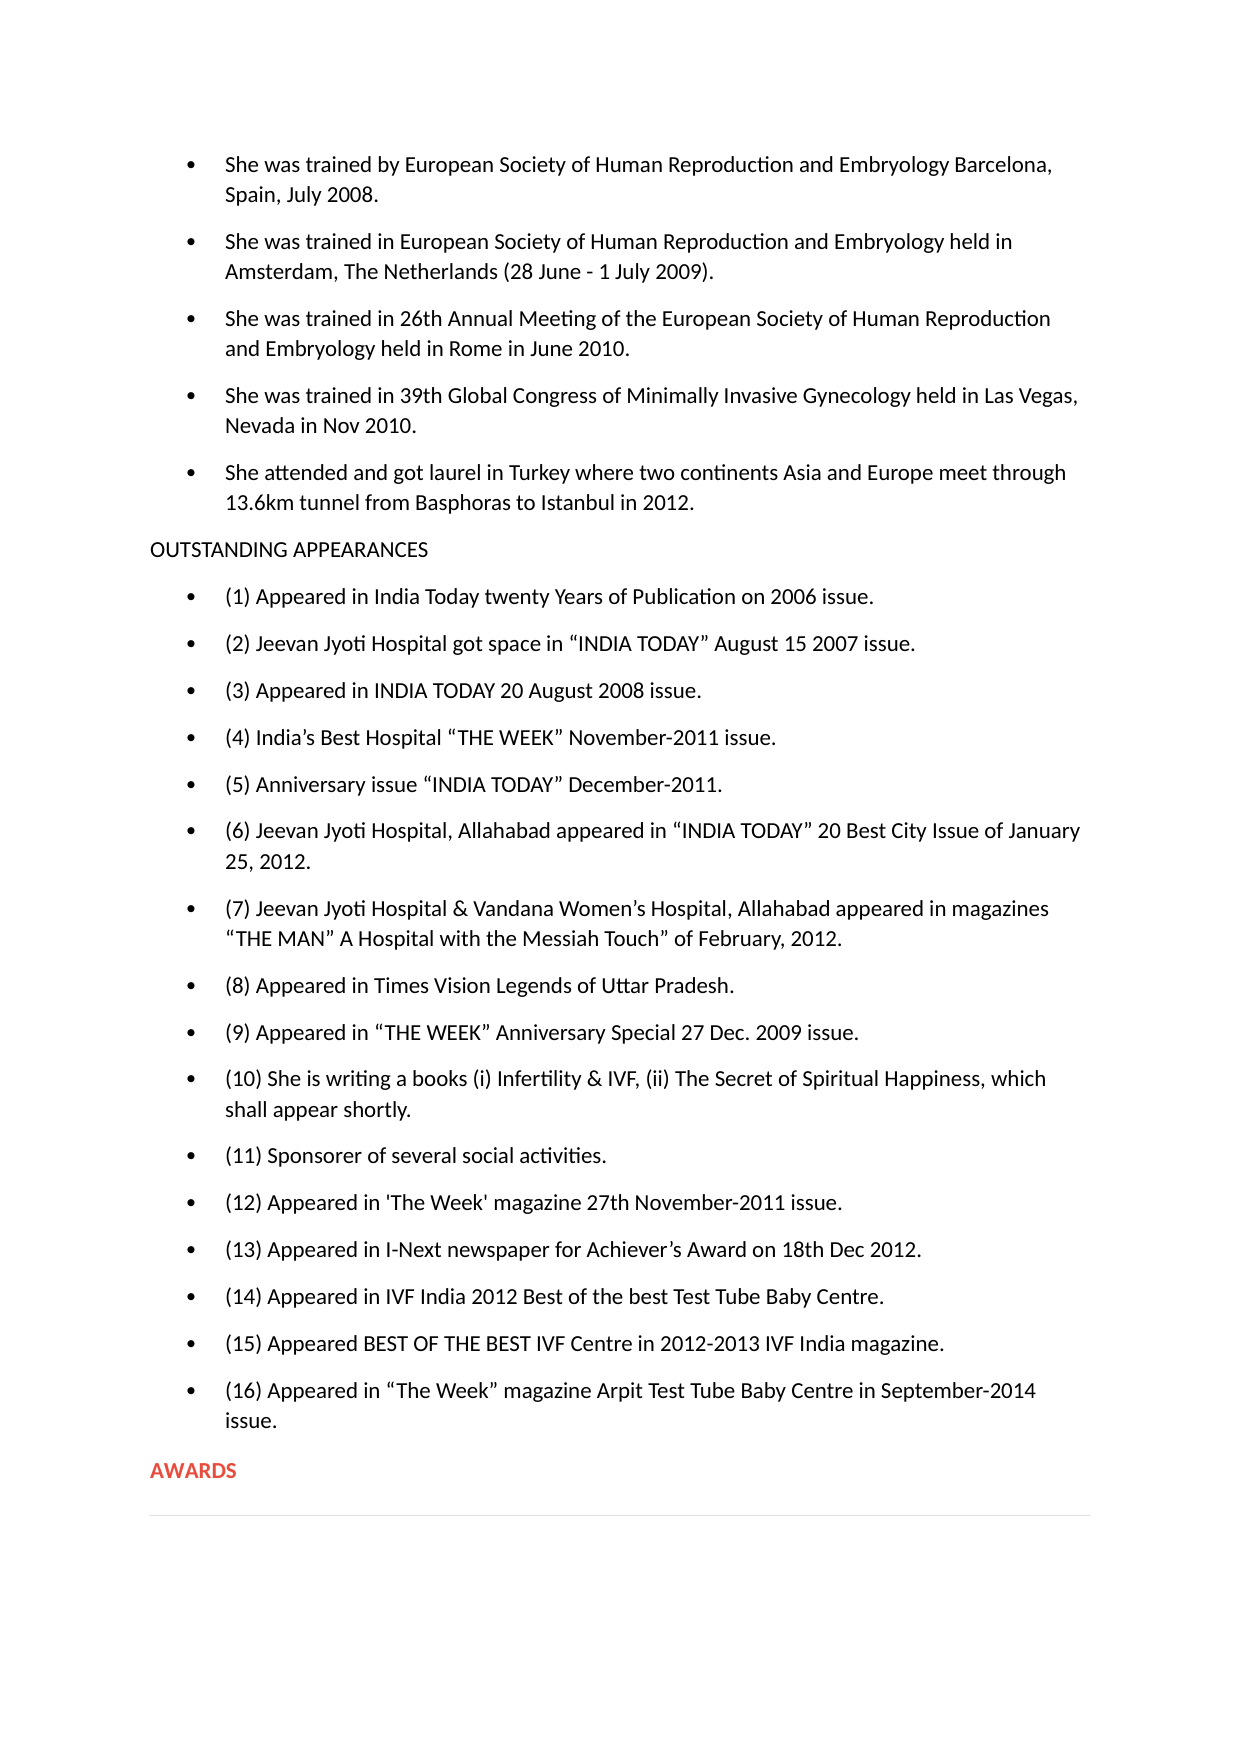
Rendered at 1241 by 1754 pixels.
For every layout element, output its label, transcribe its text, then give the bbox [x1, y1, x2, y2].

text AWARDS [150, 1453, 1090, 1484]
list (7) Jeevan Jyoti Hospital & Vandana Women’s Hospital, Allahabad appeared in magazines “THE MAN” A Hospital with the Messiah Touch” of February, 2012. [187, 894, 1090, 952]
list (12) Appeared in 'The Week' magazine 27th November-2011 issue. [187, 1188, 1090, 1217]
list (10) She is writing a books (i) Infertility & IVF, (ii) The Secret of Spiritual Happiness, which shall appear shortly. [187, 1064, 1090, 1123]
list (13) Appeared in I-Next newspaper for Achiever’s Award on 18th Dec 2012. [187, 1235, 1090, 1263]
list (1) Appeared in India Today twenty Years of Publication on 2006 issue. [187, 582, 1090, 610]
list She was trained in 26th Annual Meeting of the European Society of Human Reproduction and Embryology held in Rome in June 2010. [187, 304, 1090, 362]
text OUTSTANDING APPEARANCES [150, 535, 1090, 563]
list She attended and got laurel in Turkey where two continents Asia and Europe meet through 13.6km tunnel from Basphoras to Istanbul in 2012. [187, 458, 1090, 517]
list She was trained in 39th Global Congress of Minimally Invasive Gynecology held in Las Vegas, Nevada in Nov 2010. [187, 381, 1090, 439]
list (2) Jeevan Jyoti Hospital got space in “INDIA TODAY” August 15 2007 issue. [187, 629, 1090, 657]
list She was trained by European Society of Human Reproduction and Embryology Barcelona, Spain, July 2008. [187, 150, 1090, 208]
list She was trained in European Society of Human Reproduction and Embryology held in Amsterdam, The Netherlands (28 June - 1 July 2009). [187, 227, 1090, 285]
list (5) Anniversary issue “INDIA TODAY” December-2011. [187, 770, 1090, 798]
list (8) Appeared in Times Vision Legends of Uttar Pradesh. [187, 971, 1090, 999]
list (14) Appeared in IVF India 2012 Best of the best Test Tube Baby Centre. [187, 1282, 1090, 1310]
list (3) Appeared in INDIA TODAY 20 August 2008 issue. [187, 676, 1090, 704]
list (4) India’s Best Hospital “THE WEEK” November-2011 issue. [187, 723, 1090, 751]
list (6) Jeevan Jyoti Hospital, Allahabad appeared in “INDIA TODAY” 20 Best City Issue of January 25, 2012. [187, 817, 1090, 875]
list (16) Appeared in “The Week” magazine Arpit Test Tube Baby Centre in September-2014 issue. [187, 1376, 1090, 1434]
list (11) Sponsorer of several social activities. [187, 1142, 1090, 1170]
list (9) Appeared in “THE WEEK” Anniversary Special 27 Dec. 2009 issue. [187, 1018, 1090, 1046]
list (15) Appeared BEST OF THE BEST IVF Centre in 2012-2013 IVF India magazine. [187, 1329, 1090, 1357]
